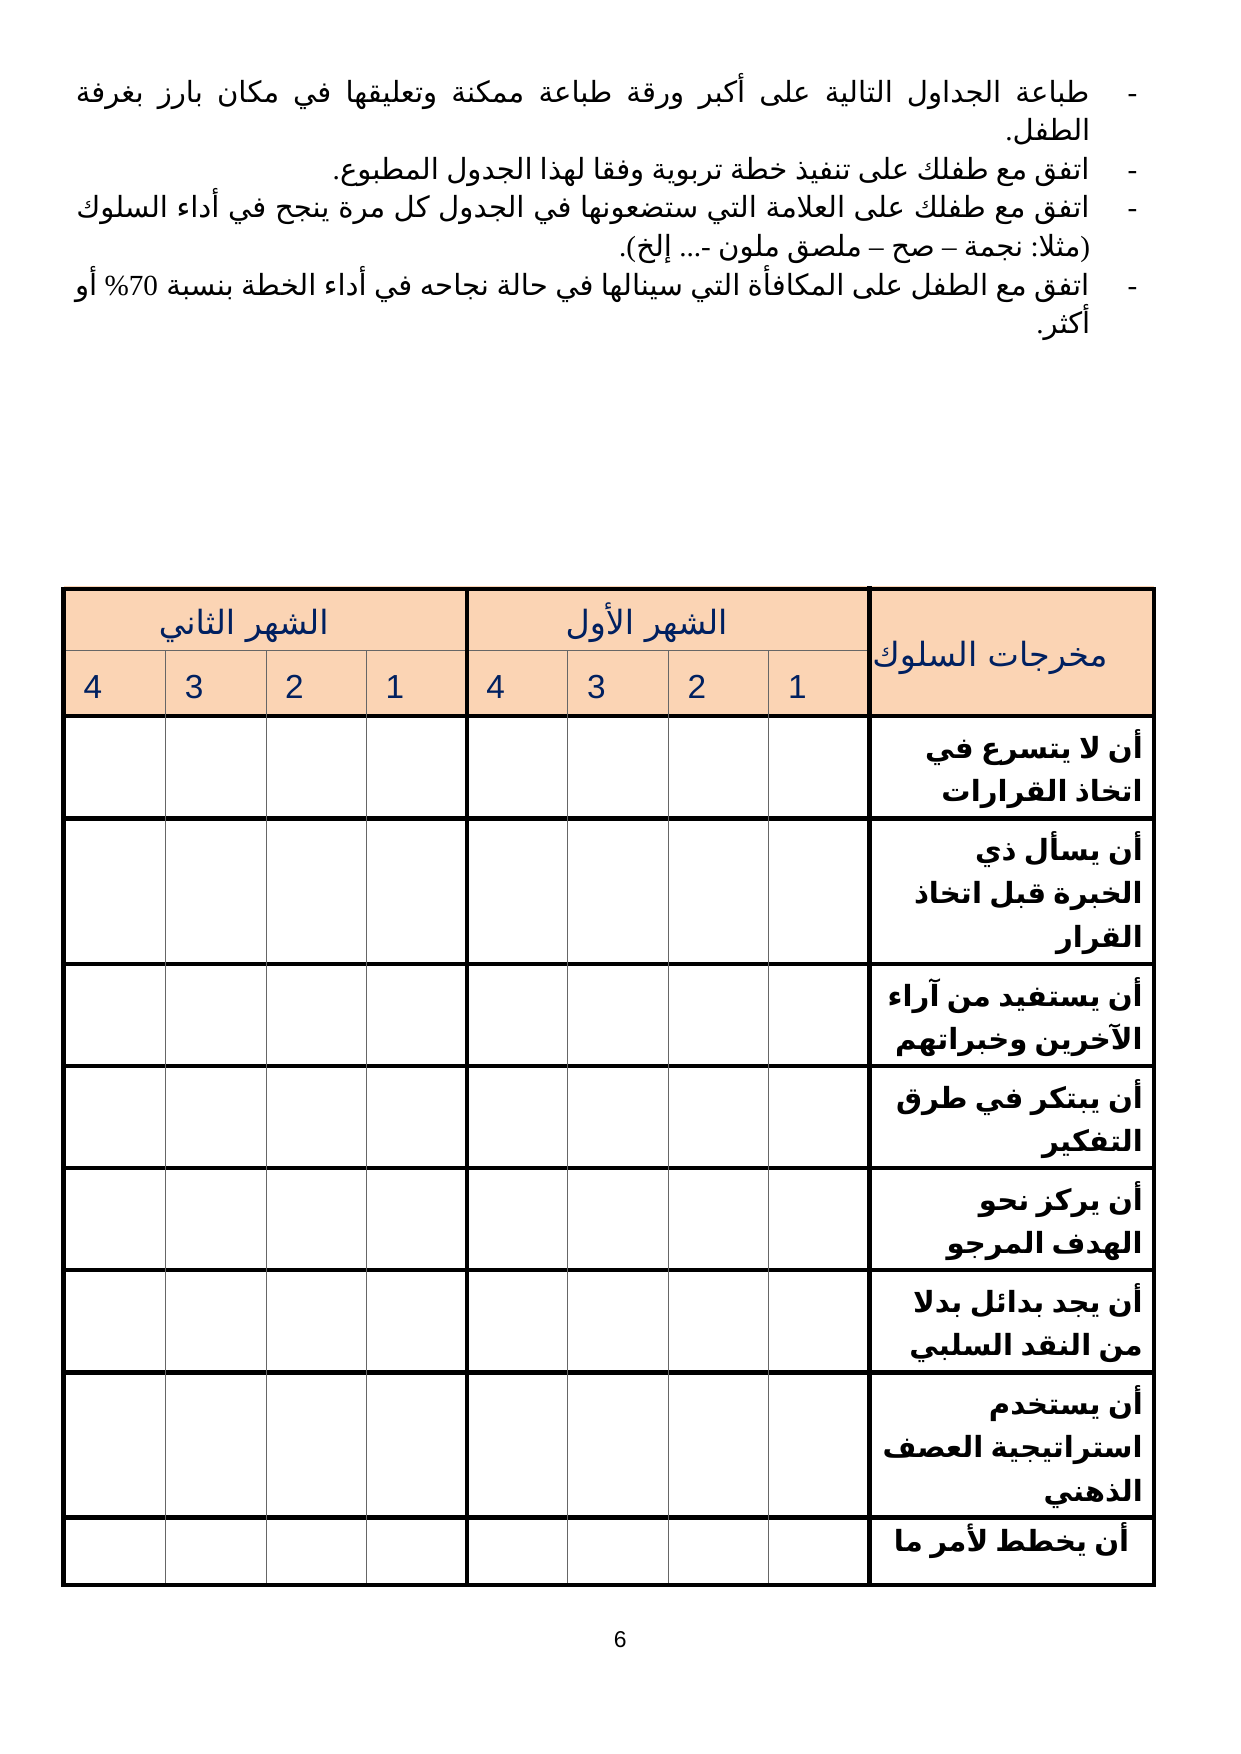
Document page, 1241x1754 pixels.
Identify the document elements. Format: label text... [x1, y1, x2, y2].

table_cell [769, 1375, 867, 1515]
table_cell [367, 1170, 465, 1268]
table_cell [568, 1375, 668, 1515]
table_cell [166, 1272, 266, 1370]
table_cell [367, 1068, 465, 1166]
list طباعة الجداول التالية على أكبر ورقة طباعة ممكنة وتعليقها في مكان بارز بغرفة الطفل. [75, 75, 1128, 147]
table_cell 1 [367, 651, 465, 714]
table_cell [568, 1520, 668, 1582]
table_cell 2 [267, 651, 366, 714]
table_cell [769, 1068, 867, 1166]
table_header الشهر الأول [469, 591, 867, 650]
table_cell 1 [769, 651, 867, 714]
table_header الشهر الثاني [66, 591, 465, 650]
table_cell [267, 1272, 366, 1370]
table_cell أن يستخدم استراتيجية العصف الذهني [872, 1375, 1152, 1515]
table_cell 4 [66, 651, 165, 714]
table_cell [267, 966, 366, 1063]
table_cell [669, 1170, 768, 1268]
table_cell [769, 1170, 867, 1268]
table_cell [769, 1520, 867, 1582]
table_cell أن يخطط لأمر ما [872, 1520, 1152, 1582]
table_cell [66, 1272, 165, 1370]
table_cell [669, 1520, 768, 1582]
table_cell [669, 1068, 768, 1166]
table_cell [166, 718, 266, 816]
table_cell [469, 1520, 567, 1582]
table_cell [769, 1272, 867, 1370]
table_cell [669, 718, 768, 816]
table_cell [568, 1068, 668, 1166]
table_cell [568, 1170, 668, 1268]
table_cell [66, 1375, 165, 1515]
table_header مخرجات السلوك [872, 591, 1152, 714]
table_cell [469, 1068, 567, 1166]
table_cell أن يبتكر في طرق التفكير [872, 1068, 1152, 1166]
table_cell [267, 1520, 366, 1582]
table_cell [166, 821, 266, 961]
table_cell [669, 821, 768, 961]
table_cell [166, 966, 266, 1063]
table_cell [669, 1375, 768, 1515]
table_cell [66, 966, 165, 1063]
table_cell 4 [469, 651, 567, 714]
list اتفق مع طفلك على العلامة التي ستضعونها في الجدول كل مرة ينجح في أداء السلوك (مثلا: نجمة – صح – ملصق ملون -... إلخ). [75, 191, 1128, 263]
table_cell [166, 1375, 266, 1515]
table_cell أن يركز نحو الهدف المرجو [872, 1170, 1152, 1268]
table_cell [367, 1520, 465, 1582]
table_cell [267, 1068, 366, 1166]
table_cell [568, 1272, 668, 1370]
table_cell 3 [166, 651, 266, 714]
table_cell [166, 1068, 266, 1166]
table_cell [669, 1272, 768, 1370]
table_cell [769, 966, 867, 1063]
table_cell [769, 718, 867, 816]
table_cell [66, 821, 165, 961]
table_cell [367, 718, 465, 816]
table_cell [568, 718, 668, 816]
table_cell [267, 1375, 366, 1515]
table_cell أن يسأل ذي الخبرة قبل اتخاذ القرار [872, 821, 1152, 961]
table_cell [568, 821, 668, 961]
table_cell [469, 1272, 567, 1370]
table_cell [367, 1272, 465, 1370]
table_cell [66, 718, 165, 816]
table_cell [469, 1170, 567, 1268]
table_cell [66, 1068, 165, 1166]
table_cell [769, 821, 867, 961]
list اتفق مع طفلك على تنفيذ خطة تربوية وفقا لهذا الجدول المطبوع. [75, 152, 1128, 186]
table_cell 2 [669, 651, 768, 714]
table_cell [469, 718, 567, 816]
table_cell [66, 1170, 165, 1268]
table_cell أن يستفيد من آراء الآخرين وخبراتهم [872, 966, 1152, 1063]
table_cell [367, 966, 465, 1063]
table_cell [166, 1170, 266, 1268]
table_cell [66, 1520, 165, 1582]
table_cell [166, 1520, 266, 1582]
list اتفق مع الطفل على المكافأة التي سينالها في حالة نجاحه في أداء الخطة بنسبة 70% أو أكثر. [75, 268, 1128, 340]
table_cell 3 [568, 651, 668, 714]
table_cell [469, 821, 567, 961]
table_cell [367, 1375, 465, 1515]
table_cell [669, 966, 768, 1063]
table_cell [469, 1375, 567, 1515]
table_cell أن لا يتسرع في اتخاذ القرارات [872, 718, 1152, 816]
table_cell [267, 1170, 366, 1268]
table_cell [367, 821, 465, 961]
table_cell [469, 966, 567, 1063]
table_cell [267, 718, 366, 816]
table_cell [568, 966, 668, 1063]
table_cell أن يجد بدائل بدلا من النقد السلبي [872, 1272, 1152, 1370]
table_cell [267, 821, 366, 961]
